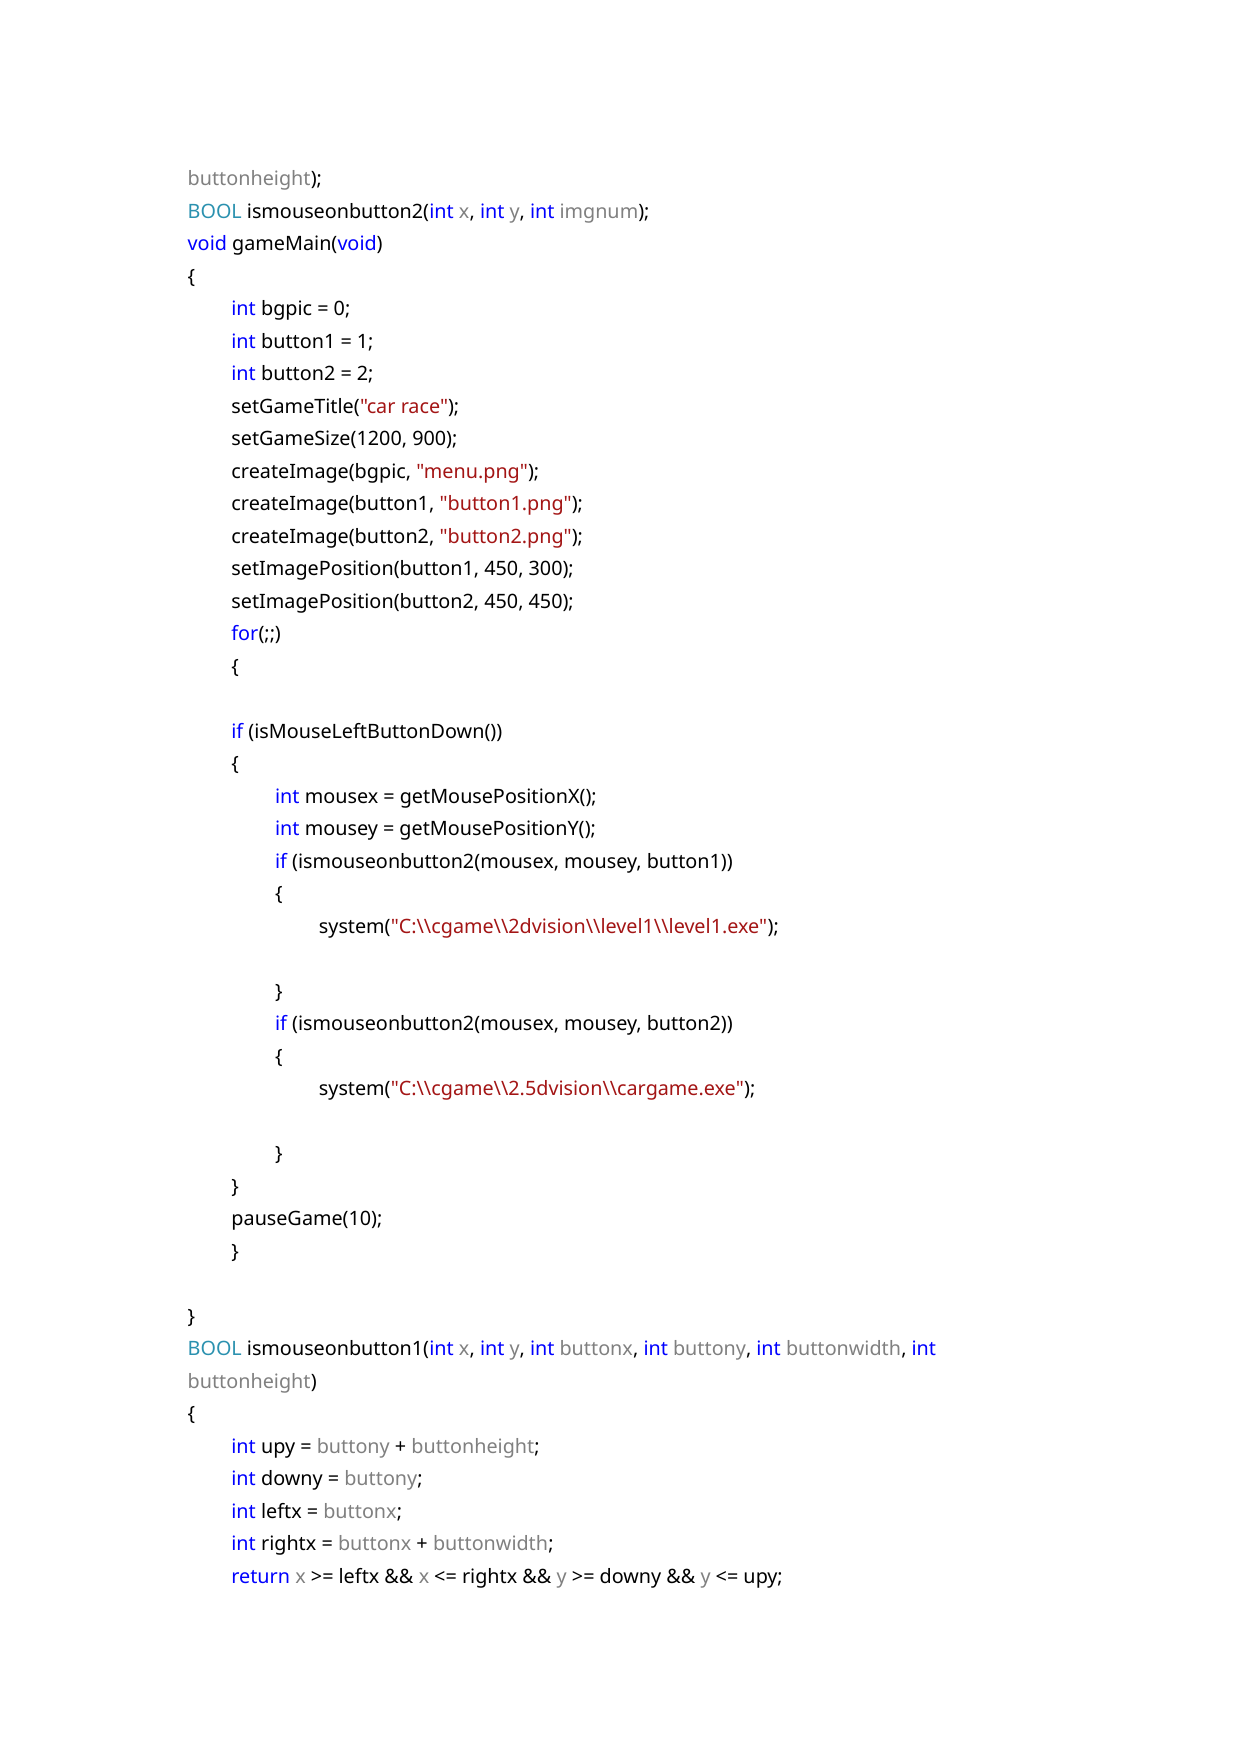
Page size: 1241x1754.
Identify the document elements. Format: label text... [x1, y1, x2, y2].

text createImage(button1, "button1.png"); [187, 487, 1053, 519]
text int mousex = getMousePositionX(); [187, 779, 1053, 812]
text BOOL ismouseonbutton2(int x, int y, int imgnum); [187, 194, 1053, 227]
text { [187, 747, 1053, 779]
text if (ismouseonbutton2(mousex, mousey, button1)) [187, 844, 1053, 877]
text void gameMain(void) [187, 227, 1053, 259]
text } [187, 1137, 1053, 1169]
text } [187, 974, 1053, 1007]
text pauseGame(10); [187, 1202, 1053, 1234]
text } [187, 1234, 1053, 1267]
text { [187, 649, 1053, 682]
text if (isMouseLeftButtonDown()) [187, 714, 1053, 747]
text createImage(button2, "button2.png"); [187, 519, 1053, 552]
text createImage(bgpic, "menu.png"); [187, 454, 1053, 487]
text } [187, 1299, 1053, 1332]
text system("C:\\cgame\\2dvision\\level1\\level1.exe"); [187, 909, 1053, 942]
text setImagePosition(button2, 450, 450); [187, 584, 1053, 617]
text BOOL ismouseonbutton1(int x, int y, int buttonx, int buttony, int buttonwidth, int buttonheight) [187, 1332, 1053, 1397]
text setGameSize(1200, 900); [187, 422, 1053, 454]
text int rightx = buttonx + buttonwidth; [187, 1527, 1053, 1559]
text int button2 = 2; [187, 357, 1053, 389]
text int bgpic = 0; [187, 292, 1053, 324]
text { [187, 259, 1053, 292]
text if (ismouseonbutton2(mousex, mousey, button2)) [187, 1007, 1053, 1039]
text system("C:\\cgame\\2.5dvision\\cargame.exe"); [187, 1072, 1053, 1104]
text int leftx = buttonx; [187, 1494, 1053, 1527]
text { [187, 877, 1053, 909]
text int button1 = 1; [187, 324, 1053, 357]
text int downy = buttony; [187, 1462, 1053, 1494]
text } [187, 1169, 1053, 1202]
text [187, 162, 1053, 194]
text for(;;) [187, 617, 1053, 649]
text setGameTitle("car race"); [187, 389, 1053, 422]
text { [187, 1397, 1053, 1429]
text return x >= leftx && x <= rightx && y >= downy && y <= upy; [187, 1559, 1053, 1592]
text int mousey = getMousePositionY(); [187, 812, 1053, 844]
text { [187, 1039, 1053, 1072]
text setImagePosition(button1, 450, 300); [187, 552, 1053, 584]
text int upy = buttony + buttonheight; [187, 1429, 1053, 1462]
